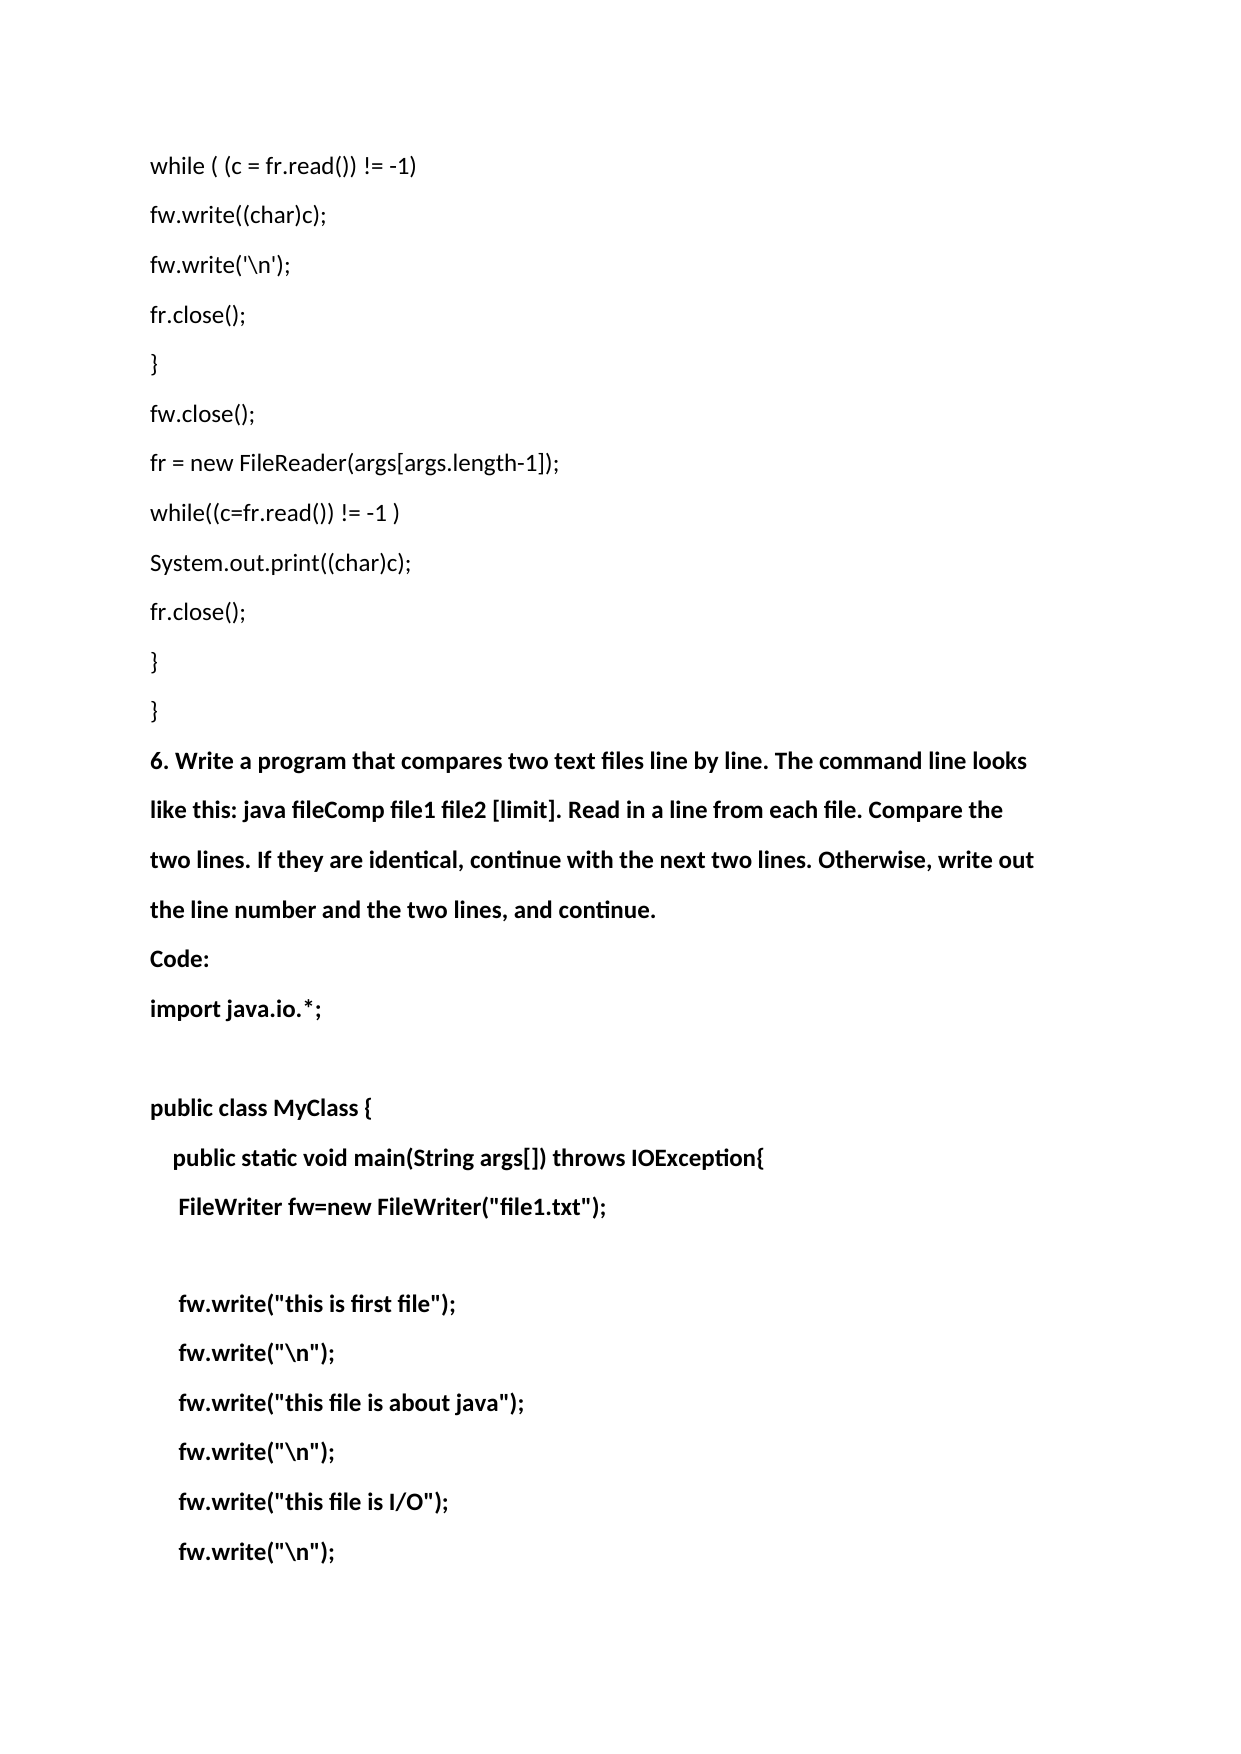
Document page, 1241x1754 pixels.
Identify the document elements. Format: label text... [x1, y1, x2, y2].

text fw.write((char)c); [150, 199, 1090, 230]
text Code: [150, 943, 1090, 974]
text } [150, 695, 1090, 726]
text FileWriter fw=new FileWriter("file1.txt"); [150, 1191, 1090, 1222]
text fw.write("\n"); [150, 1337, 1090, 1368]
text 6. Write a program that compares two text files line by line. The command line looks [150, 745, 1090, 776]
text System.out.print((char)c); [150, 547, 1090, 577]
text fw.write("\n"); [150, 1536, 1090, 1566]
text public class MyClass { [150, 1092, 1090, 1123]
text fw.write("this file is about java"); [150, 1387, 1090, 1417]
text fw.write("this is first file"); [150, 1288, 1090, 1318]
text fr.close(); [150, 299, 1090, 329]
text fw.write("\n"); [150, 1436, 1090, 1467]
text while((c=fr.read()) != -1 ) [150, 497, 1090, 528]
text like this: java fileComp file1 file2 [limit]. Read in a line from each file. Compare the [150, 794, 1090, 825]
text while ( (c = fr.read()) != -1) [150, 150, 1090, 181]
text fw.write("this file is I/O"); [150, 1486, 1090, 1517]
text public static void main(String args[]) throws IOException{ [150, 1142, 1090, 1172]
text fw.close(); [150, 398, 1090, 428]
text } [150, 646, 1090, 676]
text fr.close(); [150, 596, 1090, 627]
text fr = new FileReader(args[args.length-1]); [150, 447, 1090, 478]
text fw.write('\n'); [150, 249, 1090, 280]
text import java.io.*; [150, 993, 1090, 1023]
text the line number and the two lines, and continue. [150, 894, 1090, 924]
text } [150, 348, 1090, 379]
text two lines. If they are identical, continue with the next two lines. Otherwise, write out [150, 844, 1090, 875]
